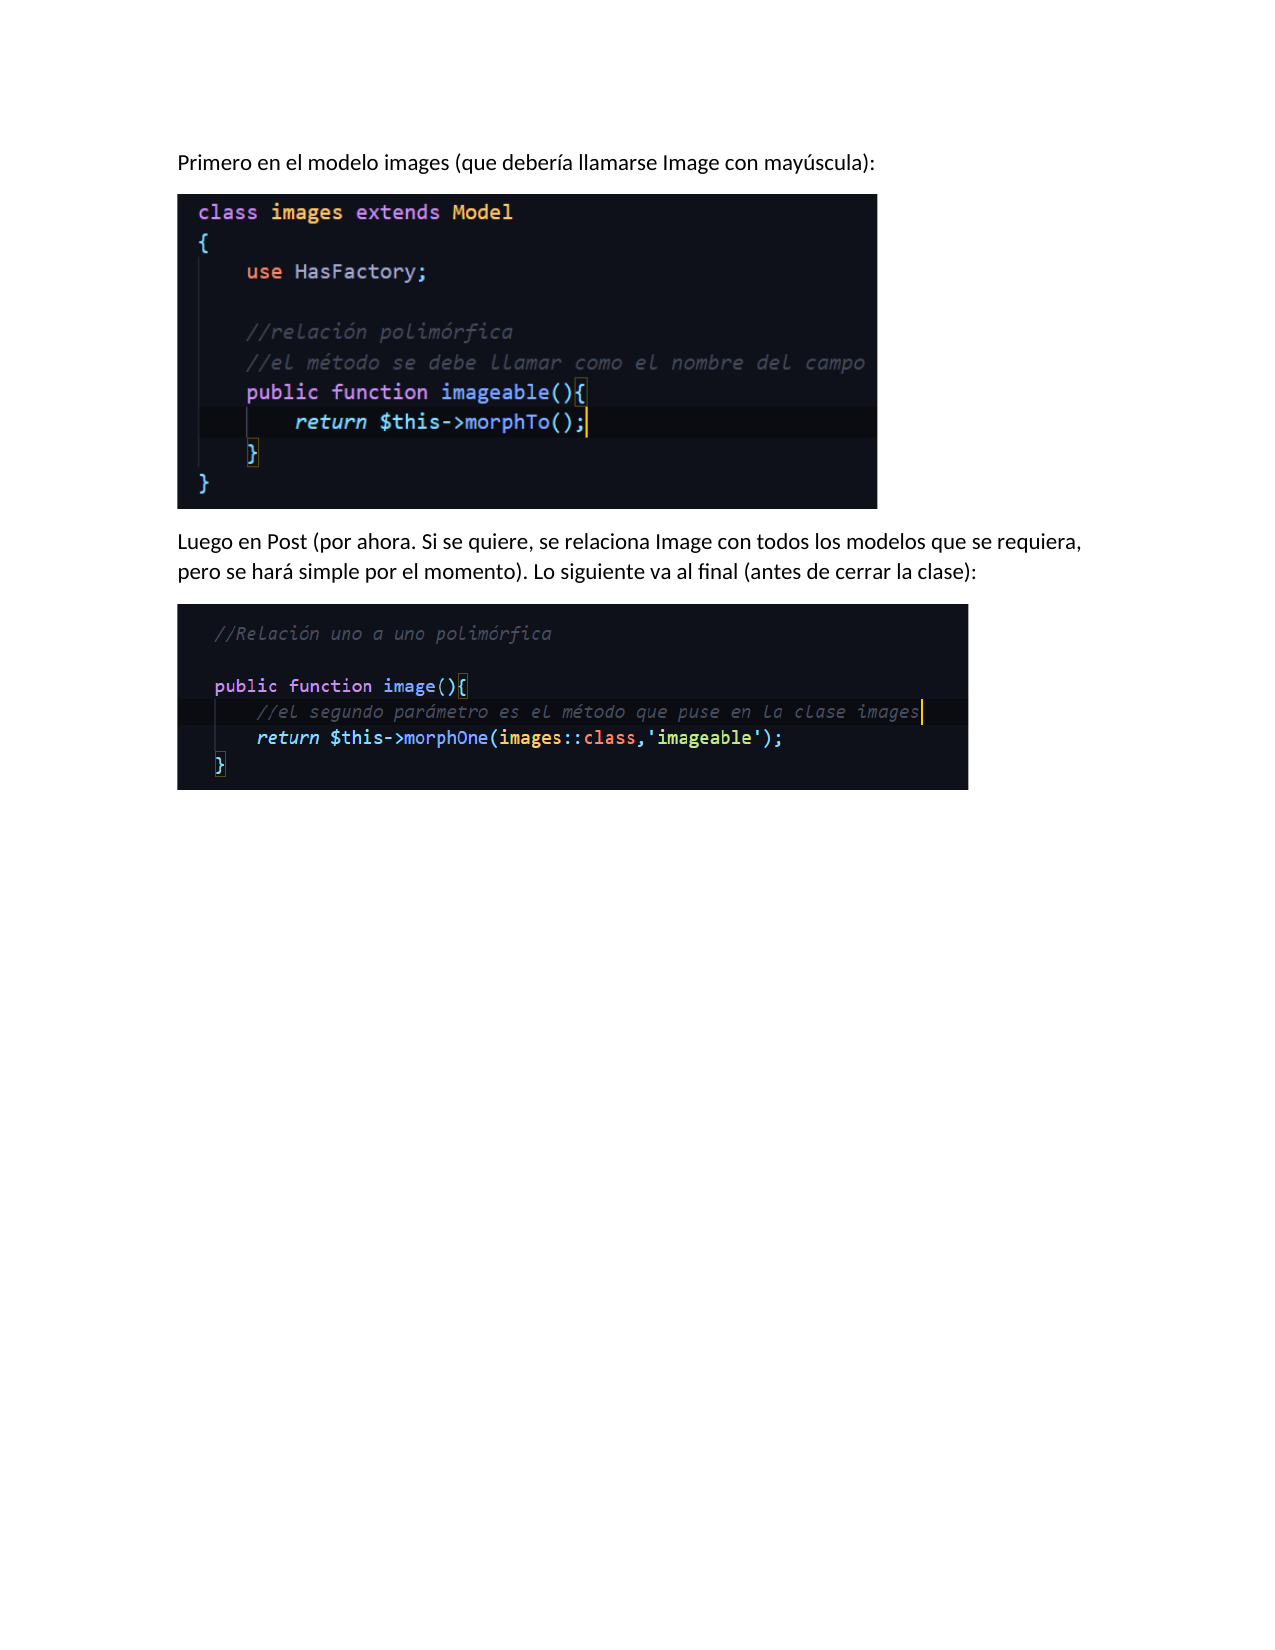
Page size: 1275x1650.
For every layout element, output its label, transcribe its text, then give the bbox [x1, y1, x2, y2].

picture [177, 194, 878, 509]
text Primero en el modelo images (que debería llamarse Image con mayúscula): [177, 148, 1098, 176]
picture [177, 604, 969, 790]
text Luego en Post (por ahora. Si se quiere, se relaciona Image con todos los modelos que se requiera, pero se hará simple por el momento). Lo siguiente va al final (antes de cerrar la clase): [177, 527, 1098, 586]
